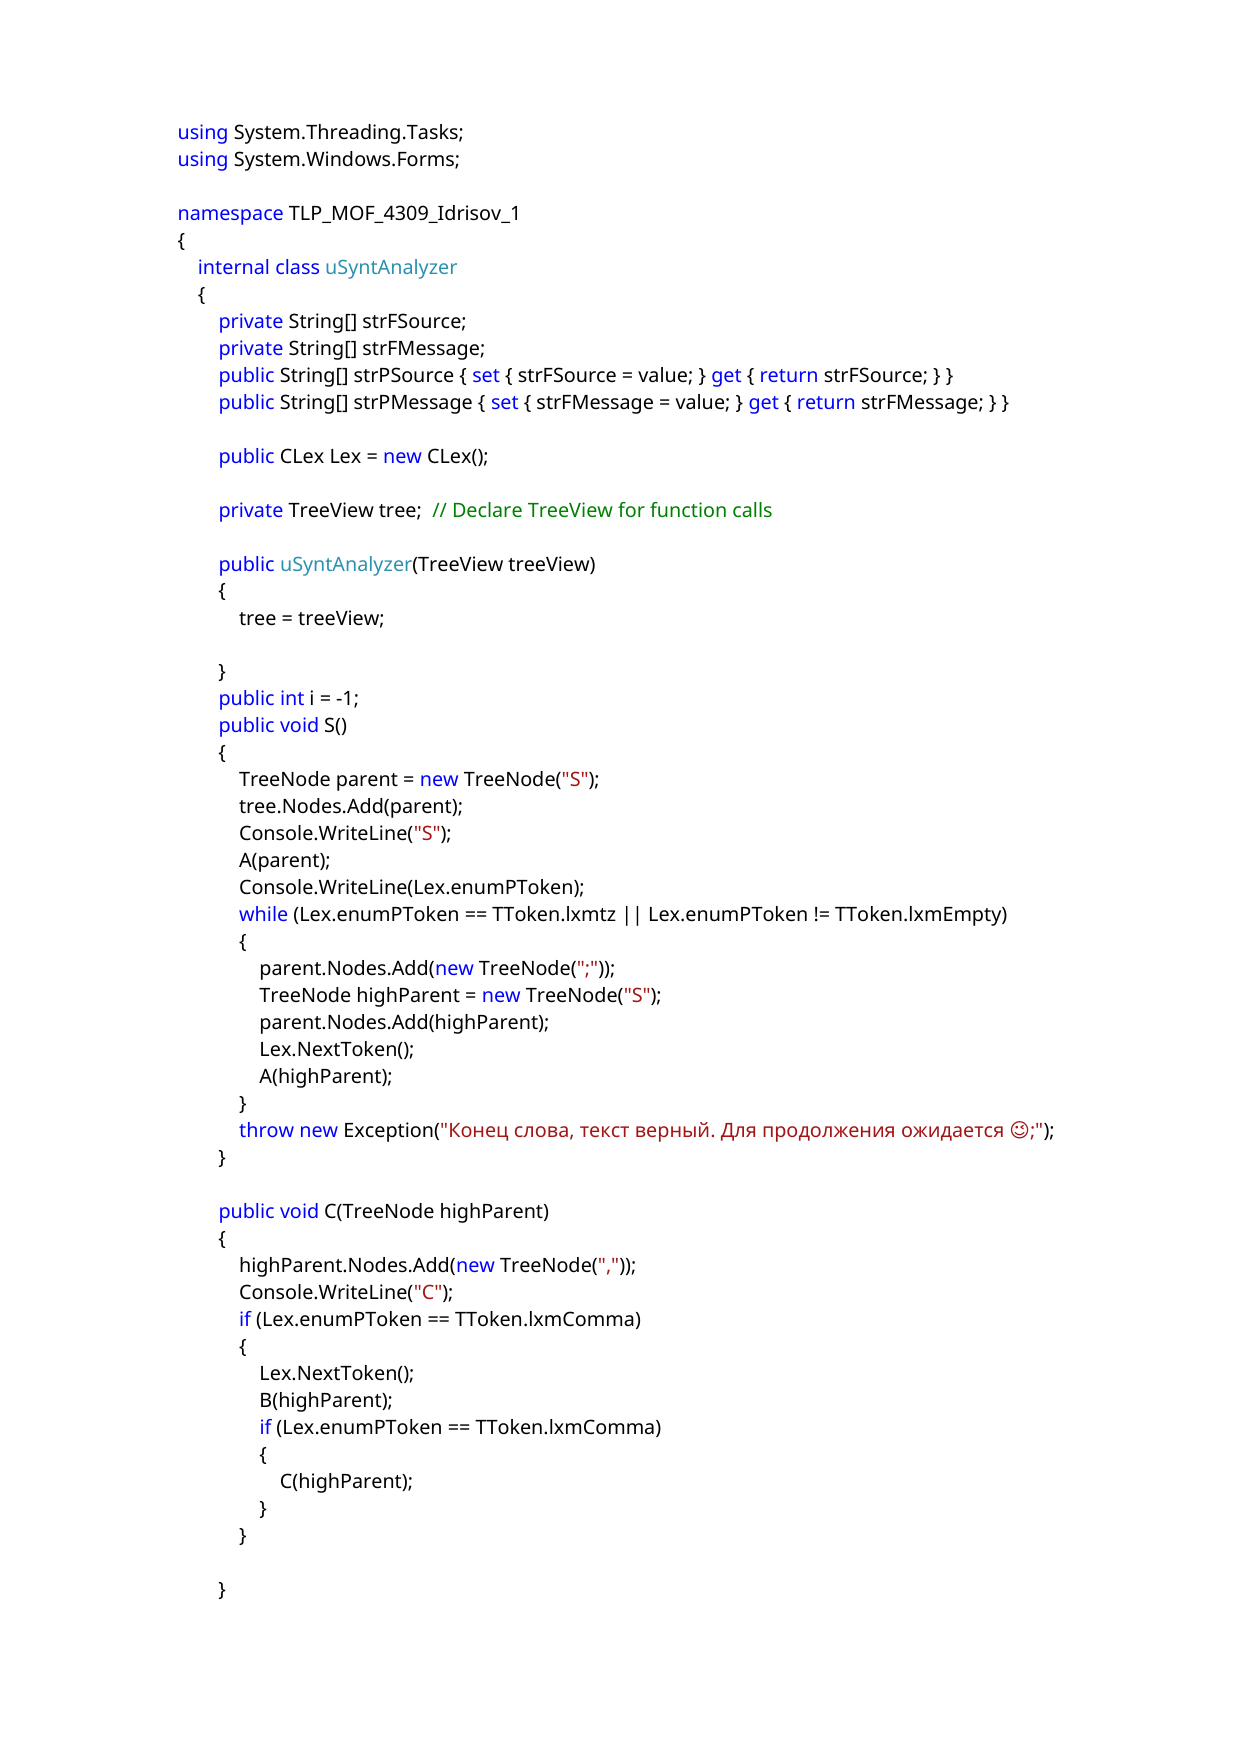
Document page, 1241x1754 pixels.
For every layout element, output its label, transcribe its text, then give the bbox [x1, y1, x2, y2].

text namespace TLP_MOF_4309_Idrisov_1 [177, 199, 1152, 226]
text public String[] strPSource { set { strFSource = value; } get { return strFSource; } } [177, 361, 1152, 388]
text private String[] strFSource; [177, 307, 1152, 334]
text parent.Nodes.Add(highParent); [177, 1008, 1152, 1035]
text } [177, 1143, 1152, 1170]
text { [177, 577, 1152, 604]
text } [177, 1521, 1152, 1548]
text using System.Windows.Forms; [177, 145, 1152, 172]
text using System.Threading.Tasks; [177, 118, 1152, 145]
text throw new Exception("Конец слова, текст верный. Для продолжения ожидается 😉;"); [177, 1116, 1152, 1143]
text internal class uSyntAnalyzer [177, 253, 1152, 280]
text public String[] strPMessage { set { strFMessage = value; } get { return strFMessage; } } [177, 388, 1152, 415]
text Console.WriteLine("C"); [177, 1278, 1152, 1305]
text private TreeView tree; // Declare TreeView for function calls [177, 496, 1152, 523]
text parent.Nodes.Add(new TreeNode(";")); [177, 954, 1152, 981]
text Lex.NextToken(); [177, 1035, 1152, 1062]
text { [177, 739, 1152, 766]
text { [177, 1440, 1152, 1467]
text C(highParent); [177, 1467, 1152, 1494]
text if (Lex.enumPToken == TToken.lxmComma) [177, 1305, 1152, 1332]
text { [177, 1332, 1152, 1359]
text A(highParent); [177, 1062, 1152, 1089]
text tree.Nodes.Add(parent); [177, 793, 1152, 819]
text { [177, 226, 1152, 253]
text public void C(TreeNode highParent) [177, 1197, 1152, 1224]
text public CLex Lex = new CLex(); [177, 442, 1152, 469]
text public uSyntAnalyzer(TreeView treeView) [177, 550, 1152, 577]
text A(parent); [177, 847, 1152, 873]
text { [177, 280, 1152, 307]
text Console.WriteLine(Lex.enumPToken); [177, 873, 1152, 901]
text Lex.NextToken(); [177, 1359, 1152, 1386]
text { [177, 927, 1152, 954]
text tree = treeView; [177, 604, 1152, 631]
text if (Lex.enumPToken == TToken.lxmComma) [177, 1413, 1152, 1440]
text private String[] strFMessage; [177, 334, 1152, 361]
text Console.WriteLine("S"); [177, 819, 1152, 847]
text while (Lex.enumPToken == TToken.lxmtz || Lex.enumPToken != TToken.lxmEmpty) [177, 901, 1152, 927]
text TreeNode parent = new TreeNode("S"); [177, 766, 1152, 793]
text } [177, 1089, 1152, 1116]
text TreeNode highParent = new TreeNode("S"); [177, 981, 1152, 1008]
text } [177, 1575, 1152, 1602]
text public int i = -1; [177, 685, 1152, 712]
text { [177, 1224, 1152, 1251]
text public void S() [177, 712, 1152, 739]
text } [177, 1494, 1152, 1521]
text B(highParent); [177, 1386, 1152, 1413]
text } [177, 658, 1152, 685]
text highParent.Nodes.Add(new TreeNode(",")); [177, 1251, 1152, 1278]
